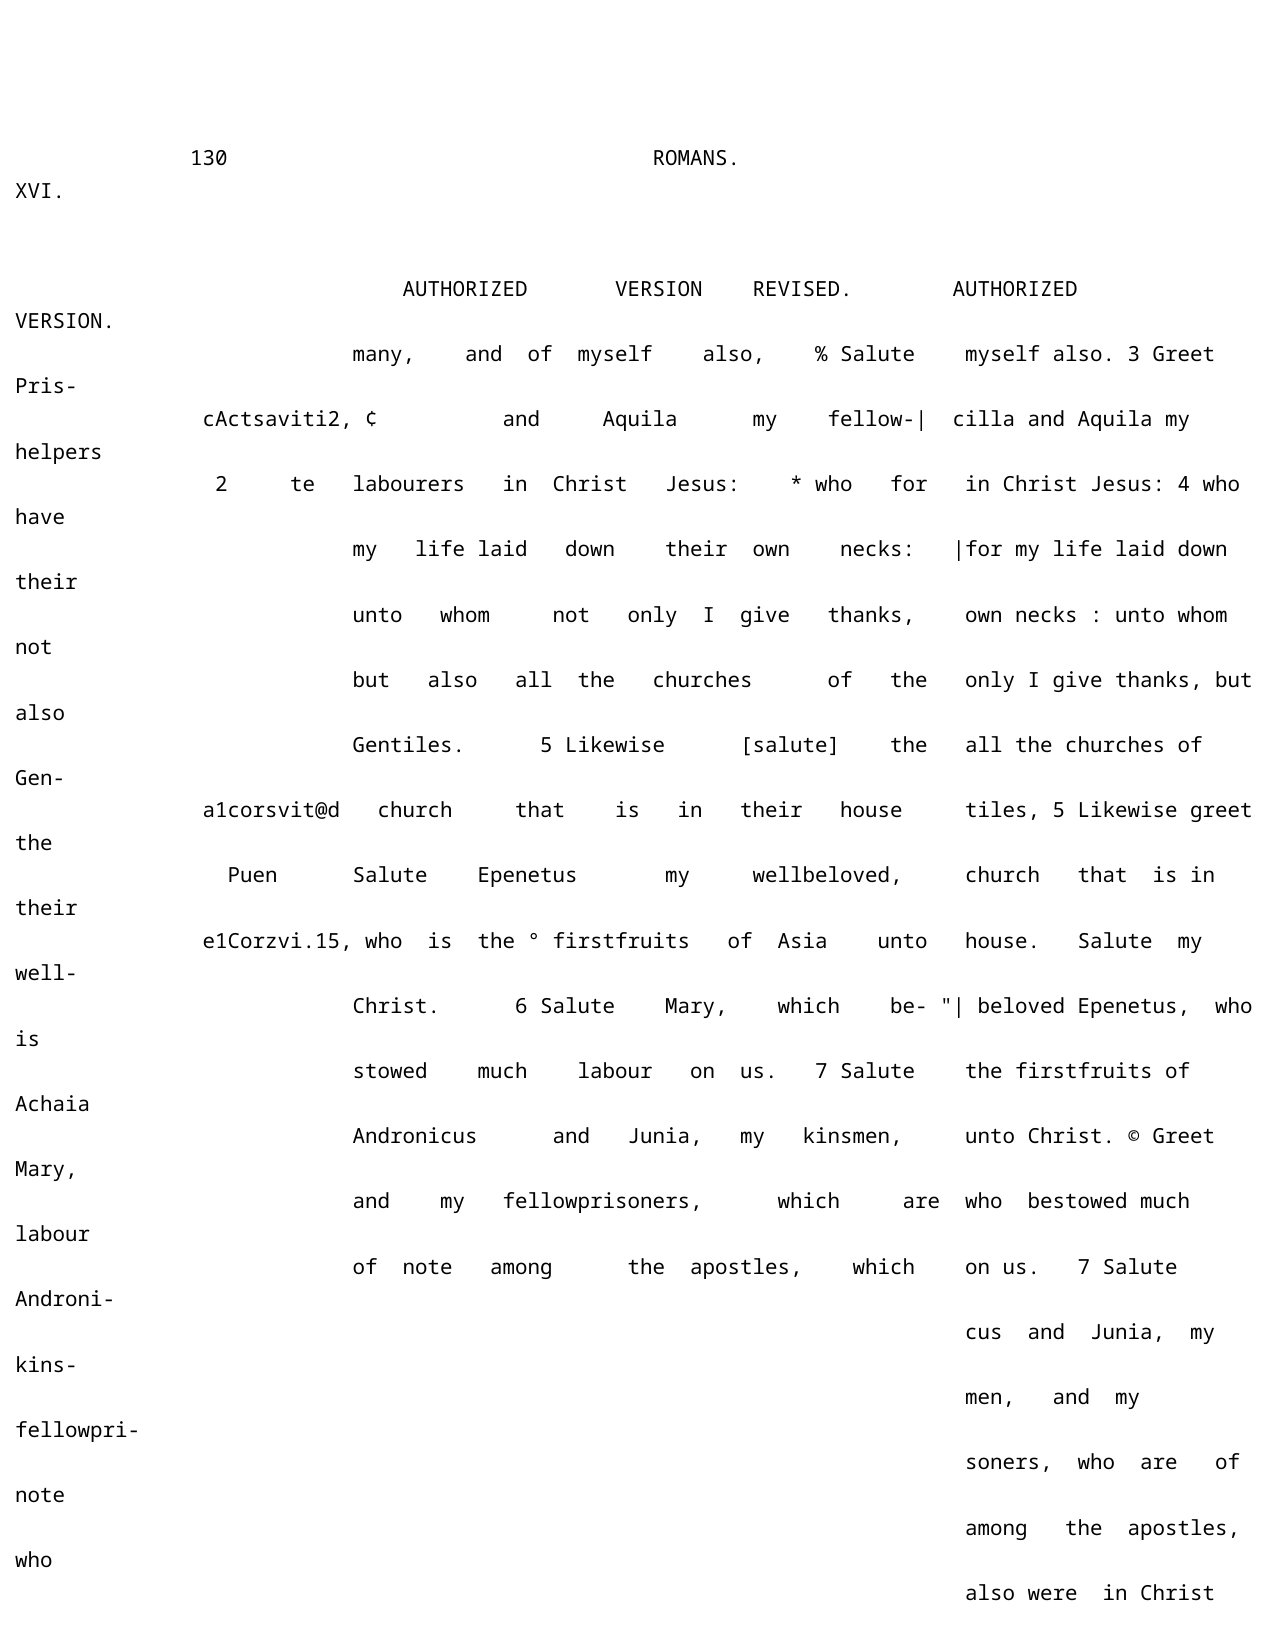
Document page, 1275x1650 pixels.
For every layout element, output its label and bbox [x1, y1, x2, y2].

text [15, 15, 1260, 1606]
